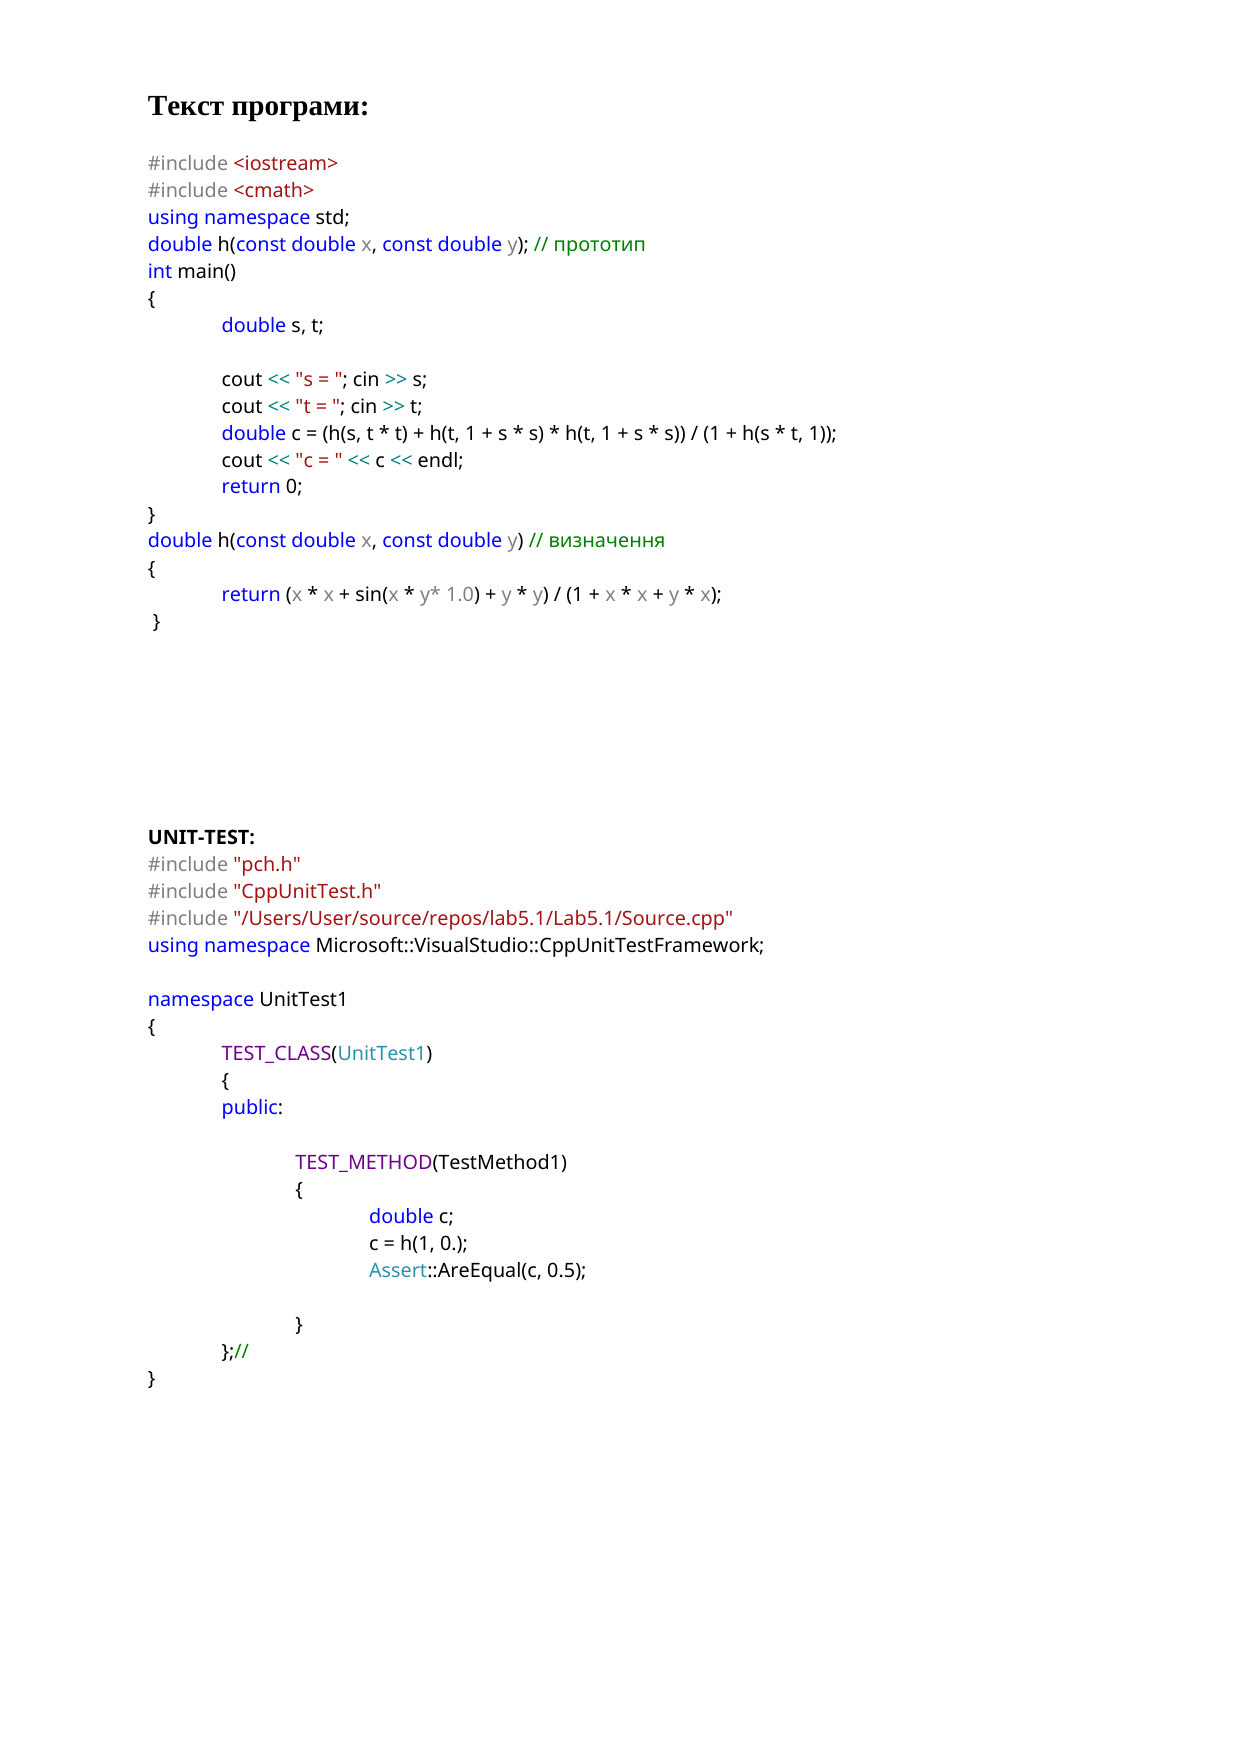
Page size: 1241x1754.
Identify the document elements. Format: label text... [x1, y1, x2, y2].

text { [148, 1012, 1152, 1039]
text } [148, 1364, 1152, 1391]
text TEST_CLASS(UnitTest1) [148, 1039, 1152, 1066]
text };// [148, 1337, 1152, 1364]
text cout << "t = "; cin >> t; [148, 392, 1152, 419]
text { [148, 554, 1152, 581]
text { [148, 1066, 1152, 1093]
text #include "CppUnitTest.h" [148, 877, 1152, 904]
text TEST_METHOD(TestMethod1) [148, 1148, 1152, 1175]
text #include <iostream> [148, 149, 1152, 176]
text double h(const double x, const double y); // прототип [148, 230, 1152, 257]
text int main() [148, 257, 1152, 284]
text c = h(1, 0.); [148, 1229, 1152, 1256]
text double c; [148, 1202, 1152, 1229]
text public: [148, 1093, 1152, 1120]
text { [148, 1175, 1152, 1202]
text } [148, 608, 1152, 635]
text double h(const double x, const double y) // визначення [148, 527, 1152, 554]
text double c = (h(s, t * t) + h(t, 1 + s * s) * h(t, 1 + s * s)) / (1 + h(s * t, 1)); [148, 419, 1152, 446]
text Текст програми: [148, 88, 1152, 122]
text #include "/Users/User/source/repos/lab5.1/Lab5.1/Source.cpp" [148, 904, 1152, 931]
text #include "pch.h" [148, 851, 1152, 877]
text namespace UnitTest1 [148, 985, 1152, 1012]
text double s, t; [148, 311, 1152, 338]
text using namespace Microsoft::VisualStudio::CppUnitTestFramework; [148, 931, 1152, 958]
text cout << "s = "; cin >> s; [148, 365, 1152, 392]
text { [148, 284, 1152, 311]
text } [148, 1310, 1152, 1337]
text #include <cmath> [148, 176, 1152, 203]
text UNIT-TEST: [148, 823, 1152, 851]
text cout << "c = " << c << endl; [148, 446, 1152, 473]
text using namespace std; [148, 203, 1152, 230]
text } [148, 500, 1152, 527]
text Assert::AreEqual(c, 0.5); [148, 1256, 1152, 1283]
text return (x * x + sin(x * y* 1.0) + y * y) / (1 + x * x + y * x); [148, 581, 1152, 608]
text return 0; [148, 473, 1152, 500]
